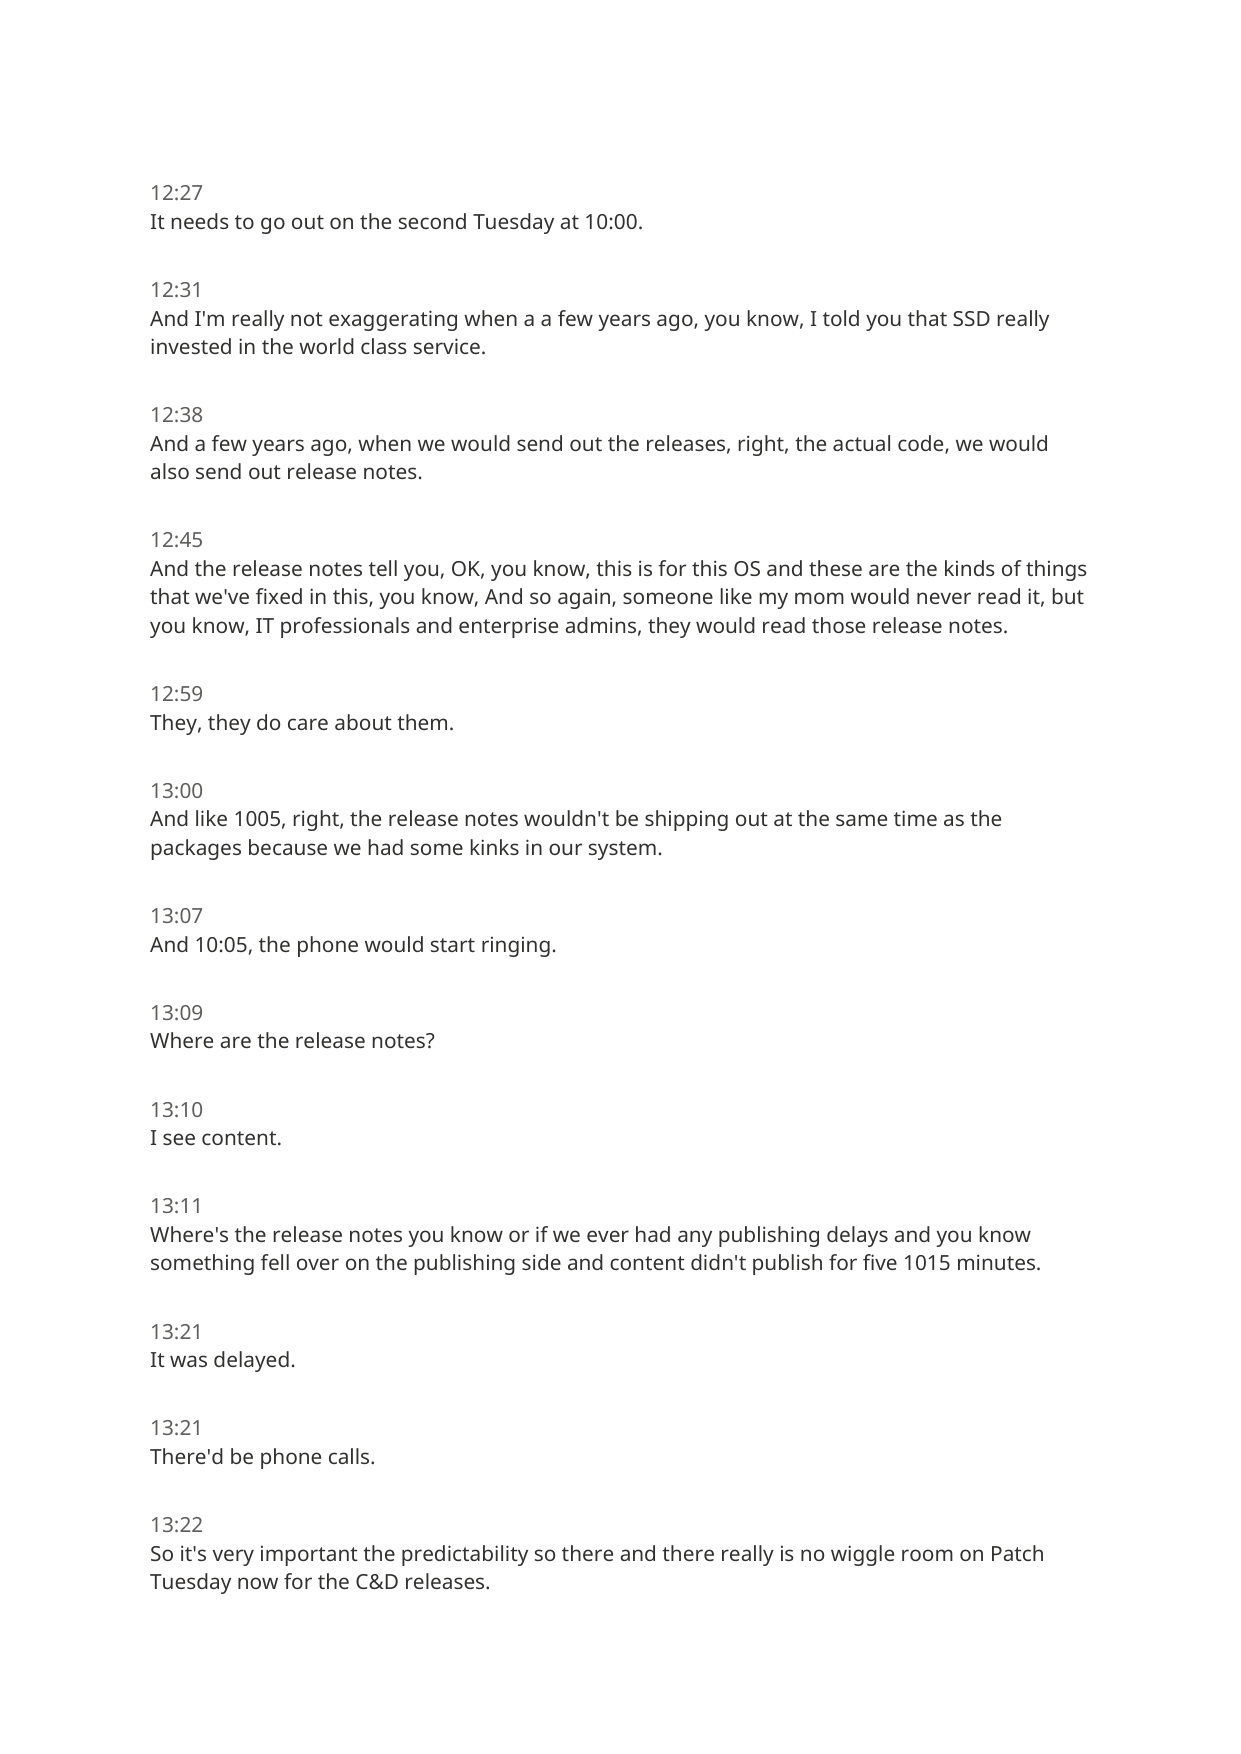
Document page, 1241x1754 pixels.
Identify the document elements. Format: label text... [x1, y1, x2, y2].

text 12:38 And a few years ago, when we would send out the releases, right, the actual code, we would also send out release notes. [150, 372, 1090, 486]
text 13:10 I see content. [150, 1066, 1090, 1152]
text 12:45 And the release notes tell you, OK, you know, this is for this OS and these are the kinds of things that we've fixed in this, you know, And so again, someone like my mom would never read it, but you know, IT professionals and enterprise admins, they would read those release notes. [150, 497, 1090, 639]
text 12:31 And I'm really not exaggerating when a a few years ago, you know, I told you that SSD really invested in the world class service. [150, 247, 1090, 361]
text 13:07 And 10:05, the phone would start ringing. [150, 873, 1090, 958]
text 13:22 So it's very important the predictability so there and there really is no wiggle room on Patch Tuesday now for the C&D releases. [150, 1482, 1090, 1596]
text 13:21 It was delayed. [150, 1288, 1090, 1374]
text 13:21 There'd be phone calls. [150, 1385, 1090, 1470]
text 13:09 Where are the release notes? [150, 969, 1090, 1055]
text 12:27 It needs to go out on the second Tuesday at 10:00. [150, 150, 1090, 235]
text 12:59 They, they do care about them. [150, 651, 1090, 736]
text 13:00 And like 1005, right, the release notes wouldn't be shipping out at the same time as the packages because we had some kinks in our system. [150, 748, 1090, 861]
text 13:11 Where's the release notes you know or if we ever had any publishing delays and you know something fell over on the publishing side and content didn't publish for five 1015 minutes. [150, 1163, 1090, 1277]
